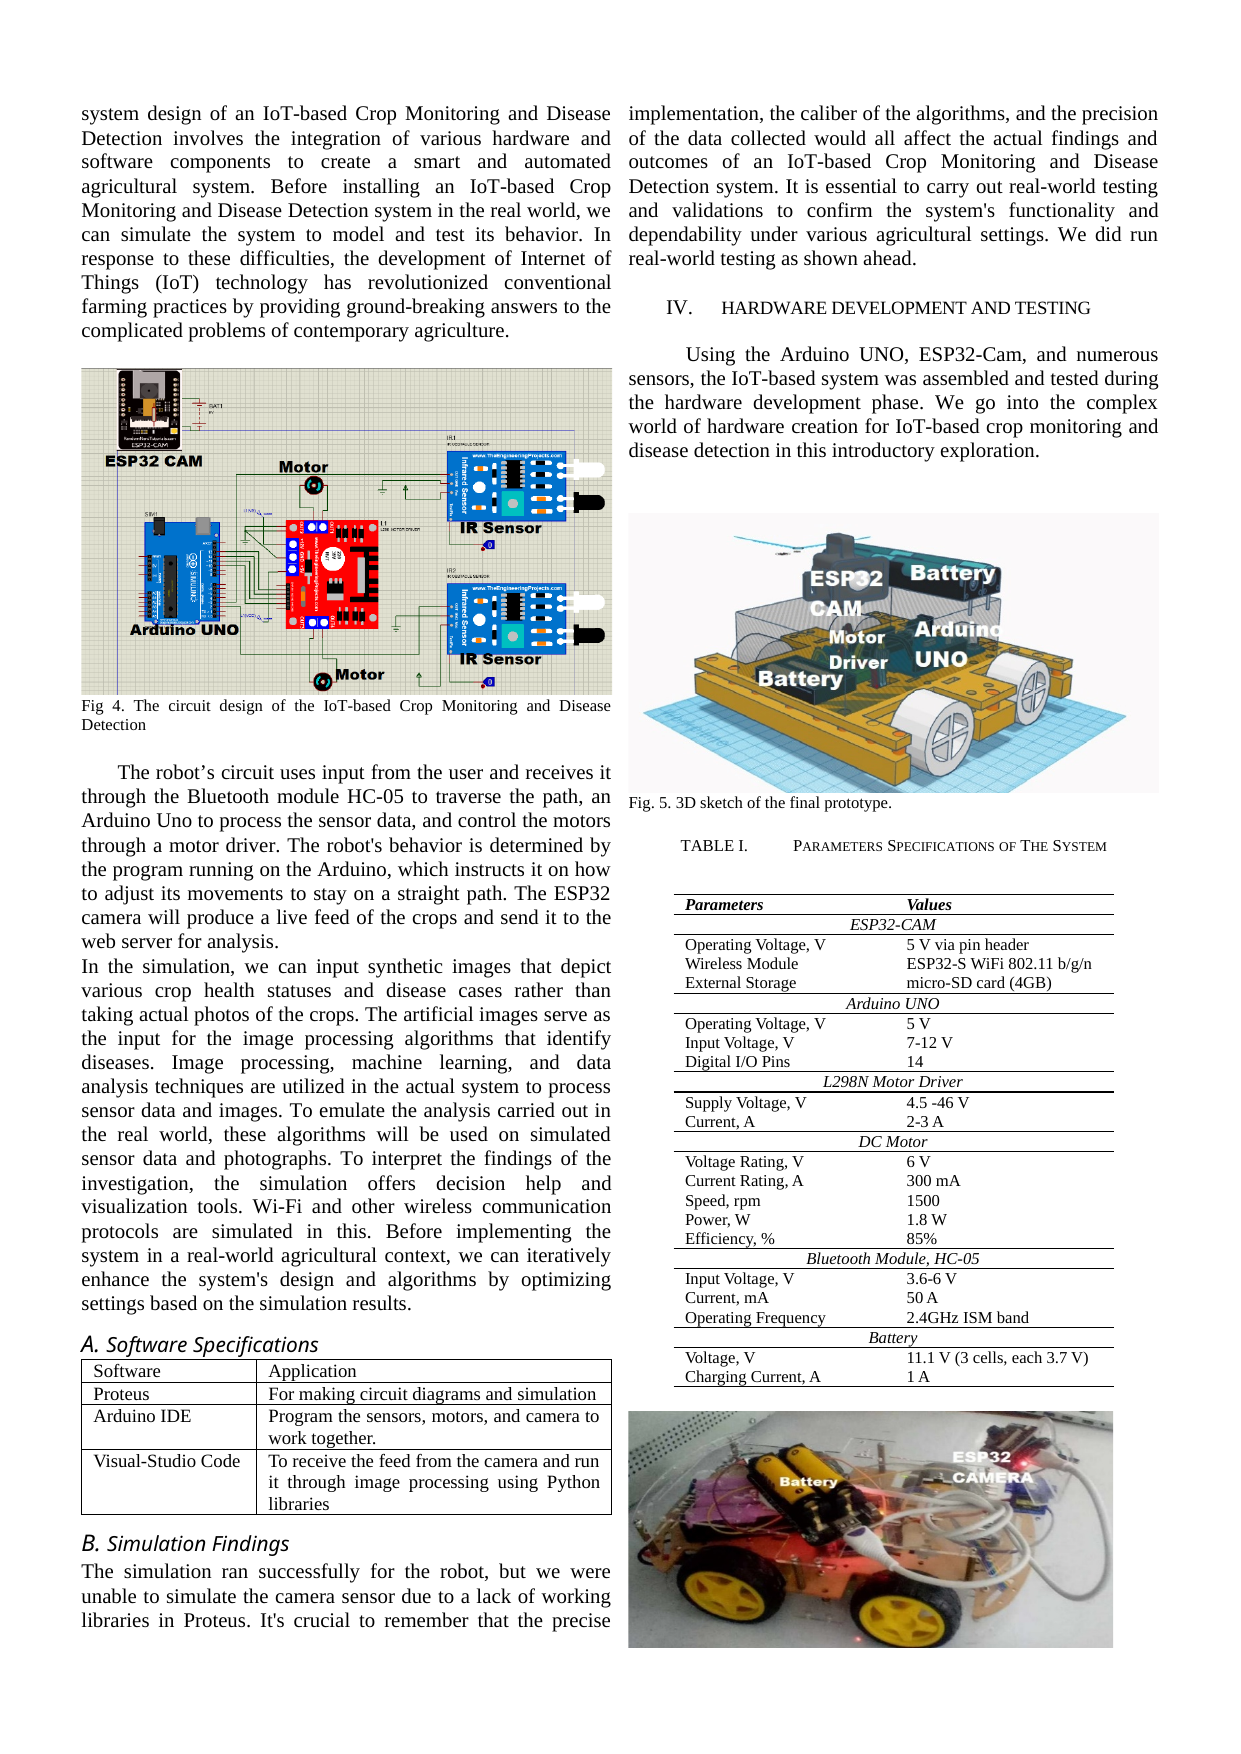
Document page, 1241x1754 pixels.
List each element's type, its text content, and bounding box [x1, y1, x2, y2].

table_cell ESP32-CAM [674, 915, 1114, 934]
table_header Application [257, 1360, 611, 1382]
table_cell Input Voltage, V [674, 1033, 895, 1052]
table_cell Voltage Rating, V [674, 1152, 895, 1171]
table_cell Proteus [82, 1383, 256, 1404]
text The simulation ran successfully for the robot, but we were unable to simulate the camera sensor due to a lack of working libraries in Proteus. It's crucial to remember that the precise implementation, the caliber of the algorithms, and the precision of the data collected would all affect the actual findings and outcomes of an IoT-based Crop Monitoring and Disease Detection system. It is essential to carry out real-world testing and validations to confirm the system's functionality and dependability under various agricultural settings. We did run real-world testing as shown ahead. [81, 1559, 612, 1632]
table_cell 7-12 V [895, 1033, 1114, 1052]
table_cell Operating Voltage, V [674, 1014, 895, 1033]
table_cell 3.6-6 V [895, 1269, 1114, 1288]
table_cell For making circuit diagrams and simulation [257, 1383, 611, 1404]
table_cell 5 V [895, 1014, 1114, 1033]
text Fig 4. The circuit design of the IoT-based Crop Monitoring and Disease Detection [81, 696, 612, 734]
text B. Simulation Findings [81, 1527, 612, 1558]
table_header Software [82, 1360, 256, 1382]
table_cell 5 V via pin header ESP32-S WiFi 802.11 b/g/n micro-SD card (4GB) [895, 935, 1114, 992]
table_cell 14 [895, 1052, 1114, 1071]
table_cell Voltage, V [674, 1348, 895, 1367]
table_cell Digital I/O Pins [674, 1052, 895, 1071]
table_cell Supply Voltage, V [674, 1093, 895, 1112]
table_cell 50 A 2.4GHz ISM band [895, 1288, 1114, 1327]
table_cell Current Rating, A Speed, rpm Power, W Efficiency, % [674, 1171, 895, 1248]
table_cell Arduino UNO [674, 994, 1114, 1013]
table_cell 2-3 A [895, 1112, 1114, 1131]
table_cell Battery [674, 1328, 1114, 1347]
picture [628, 513, 1159, 793]
picture [81, 368, 613, 695]
table_cell Current, A [674, 1112, 895, 1131]
table_cell 300 mA 1500 1.8 W 85% [895, 1171, 1114, 1248]
table_cell L298N Motor Driver [674, 1072, 1114, 1091]
text Parameters Specifications of The System [628, 837, 1159, 854]
table_cell Current, mA Operating Frequency [674, 1288, 895, 1327]
table_cell Arduino IDE [82, 1405, 256, 1448]
table_cell Program the sensors, motors, and camera to work together. [257, 1405, 611, 1448]
text A. Software Specifications [81, 1328, 612, 1359]
list HARDWARE DEVELOPMENT AND TESTING [666, 295, 1119, 319]
picture [628, 1411, 1114, 1648]
text In the simulation, we can input synthetic images that depict various crop health statuses and disease cases rather than taking actual photos of the crops. The artificial images serve as the input for the image processing algorithms that identify diseases. Image processing, machine learning, and data analysis techniques are utilized in the actual system to process sensor data and images. To emulate the analysis carried out in the real world, these algorithms will be used on simulated sensor data and photographs. To interpret the findings of the investigation, the simulation offers decision help and visualization tools. Wi-Fi and other wireless communication protocols are simulated in this. Before implementing the system in a real-world agricultural context, we can iteratively enhance the system's design and algorithms by optimizing settings based on the simulation results. [81, 954, 612, 1315]
text The robot’s circuit uses input from the user and receives it through the Bluetooth module HC-05 to traverse the path, an Arduino Uno to process the sensor data, and control the motors through a motor driver. The robot's behavior is determined by the program running on the Arduino, which instructs it on how to adjust its movements to stay on a straight path. The ESP32 camera will produce a live feed of the crops and send it to the web server for analysis. [81, 760, 612, 953]
table_cell 11.1 V (3 cells, each 3.7 V) [895, 1348, 1114, 1367]
table_cell Operating Voltage, V Wireless Module External Storage [674, 935, 895, 992]
table_header Values [895, 895, 1114, 914]
text Fig. 5. 3D sketch of the final prototype. [628, 793, 1159, 812]
table_cell 1 A [895, 1367, 1114, 1386]
table_cell Visual-Studio Code [82, 1450, 256, 1514]
table_cell DC Motor [674, 1132, 1114, 1151]
table_cell To receive the feed from the camera and run it through image processing using Python libraries [257, 1450, 611, 1514]
table_cell Charging Current, A [674, 1367, 895, 1386]
table_header Parameters [674, 895, 895, 914]
table_cell 4.5 -46 V [895, 1093, 1114, 1112]
table_cell Input Voltage, V [674, 1269, 895, 1288]
table_cell 6 V [895, 1152, 1114, 1171]
text The simulation ran successfully for the robot, but we were unable to simulate the camera sensor due to a lack of working libraries in Proteus. It's crucial to remember that the precise implementation, the caliber of the algorithms, and the precision of the data collected would all affect the actual findings and outcomes of an IoT-based Crop Monitoring and Disease Detection system. It is essential to carry out real-world testing and validations to confirm the system's functionality and dependability under various agricultural settings. We did run real-world testing as shown ahead. [628, 101, 1159, 270]
table_cell Bluetooth Module, HC-05 [674, 1249, 1114, 1268]
text Using the Arduino UNO, ESP32-Cam, and numerous sensors, the IoT-based system was assembled and tested during the hardware development phase. We go into the complex world of hardware creation for IoT-based crop monitoring and disease detection in this introductory exploration. [628, 342, 1159, 462]
